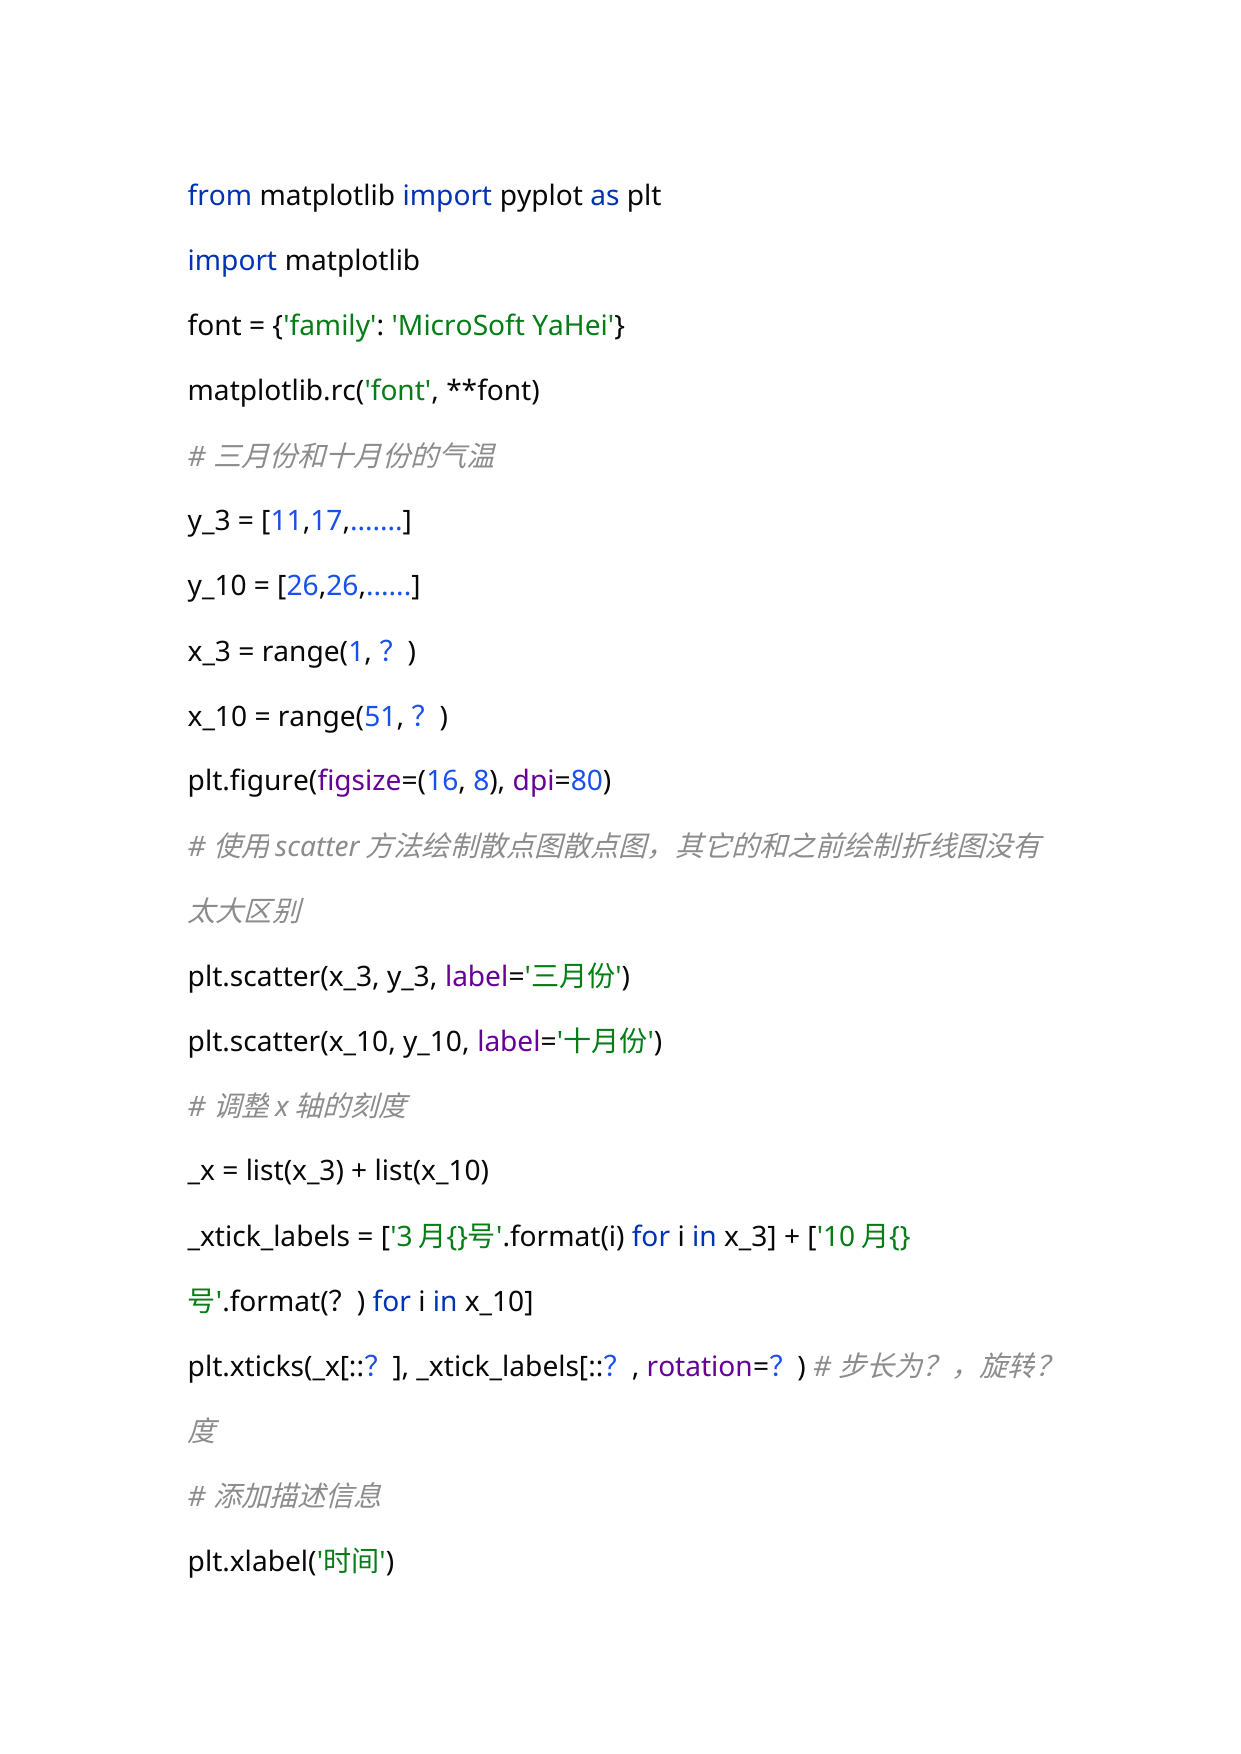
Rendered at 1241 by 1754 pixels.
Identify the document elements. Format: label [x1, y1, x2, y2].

text [187, 162, 1053, 1592]
